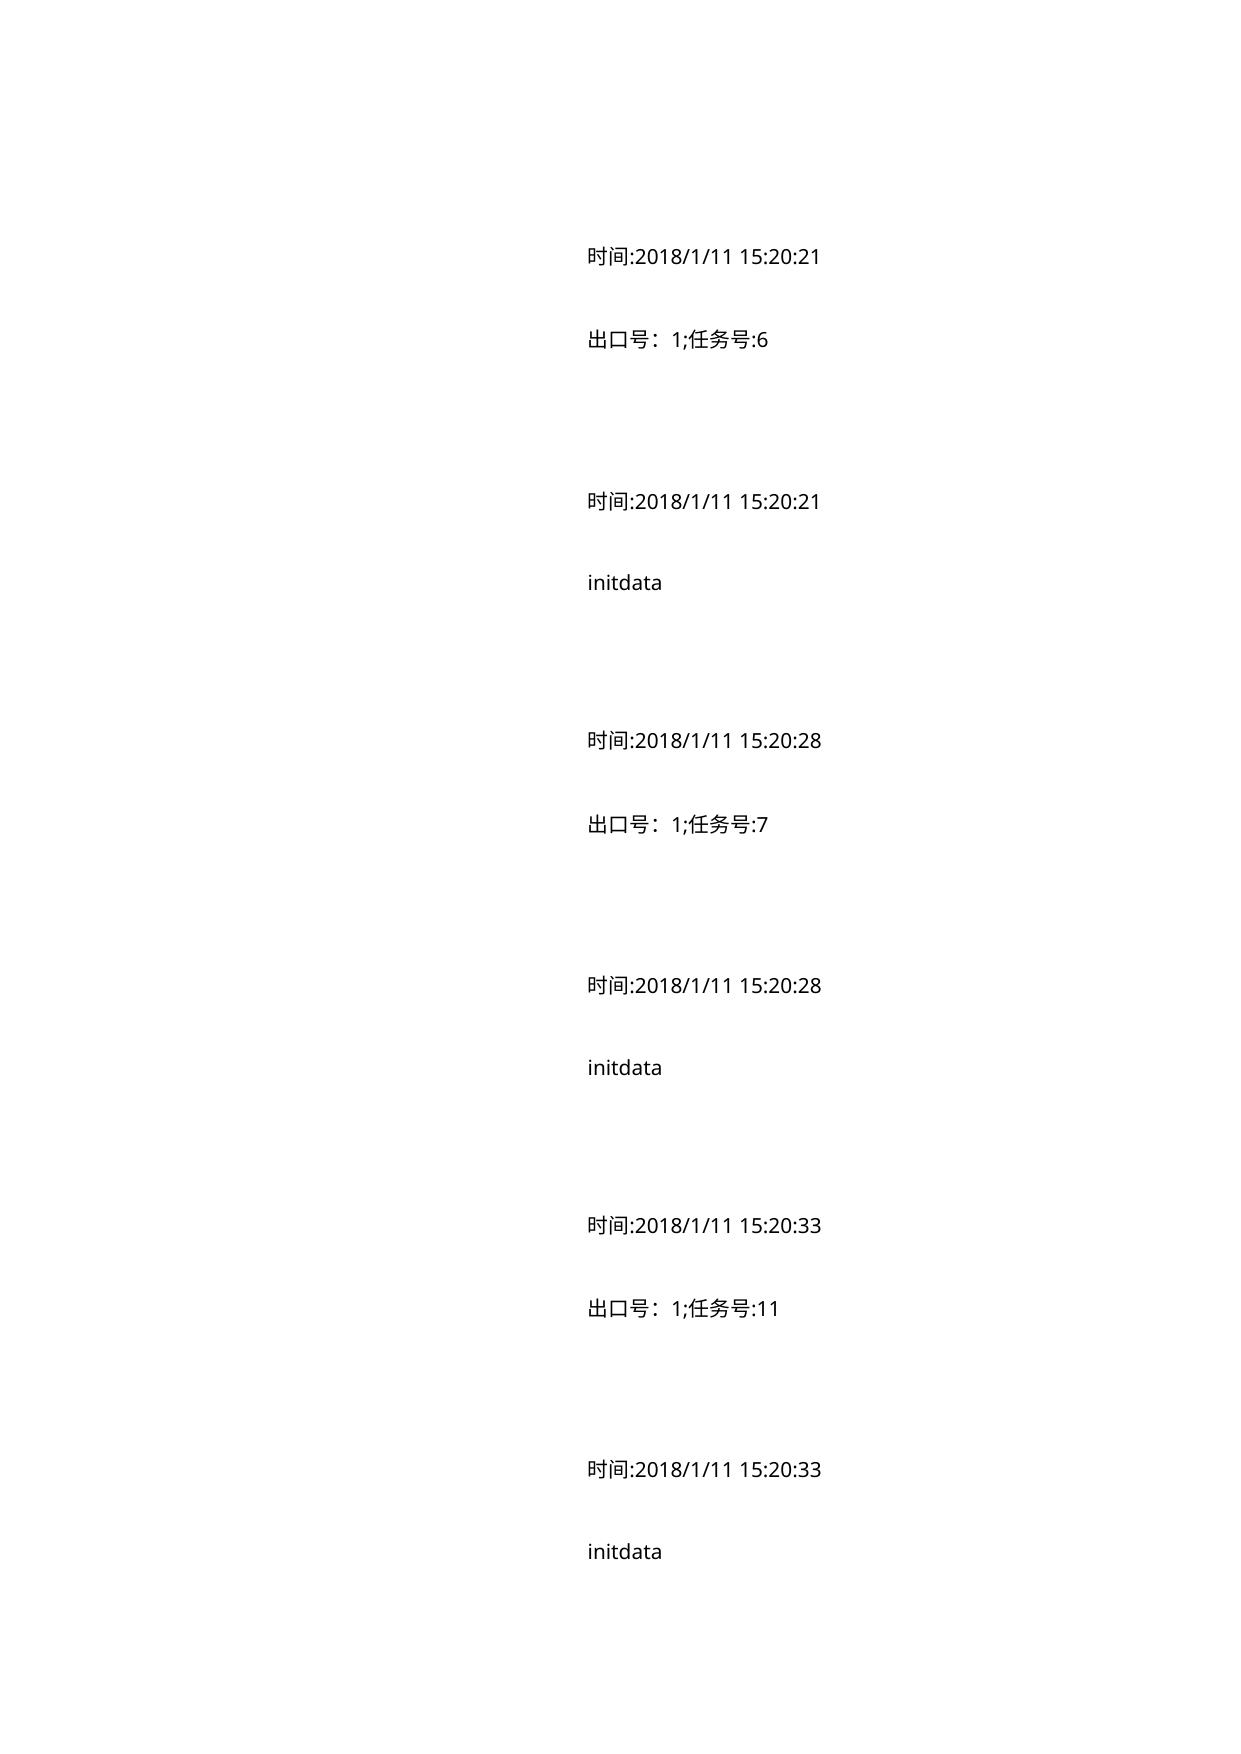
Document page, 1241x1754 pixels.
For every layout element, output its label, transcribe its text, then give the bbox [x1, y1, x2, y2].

text initdata [587, 1537, 1053, 1565]
text initdata [587, 1053, 1053, 1081]
text 时间:2018/1/11 15:20:21 [587, 485, 1053, 515]
text 出口号：1;任务号:7 [587, 808, 1053, 838]
text 时间:2018/1/11 15:20:21 [587, 240, 1053, 270]
text 时间:2018/1/11 15:20:28 [587, 724, 1053, 755]
text 出口号：1;任务号:6 [587, 323, 1053, 354]
text 时间:2018/1/11 15:20:33 [587, 1209, 1053, 1239]
text 时间:2018/1/11 15:20:28 [587, 969, 1053, 999]
text 时间:2018/1/11 15:20:33 [587, 1454, 1053, 1484]
text initdata [587, 568, 1053, 597]
text 出口号：1;任务号:11 [587, 1292, 1053, 1322]
